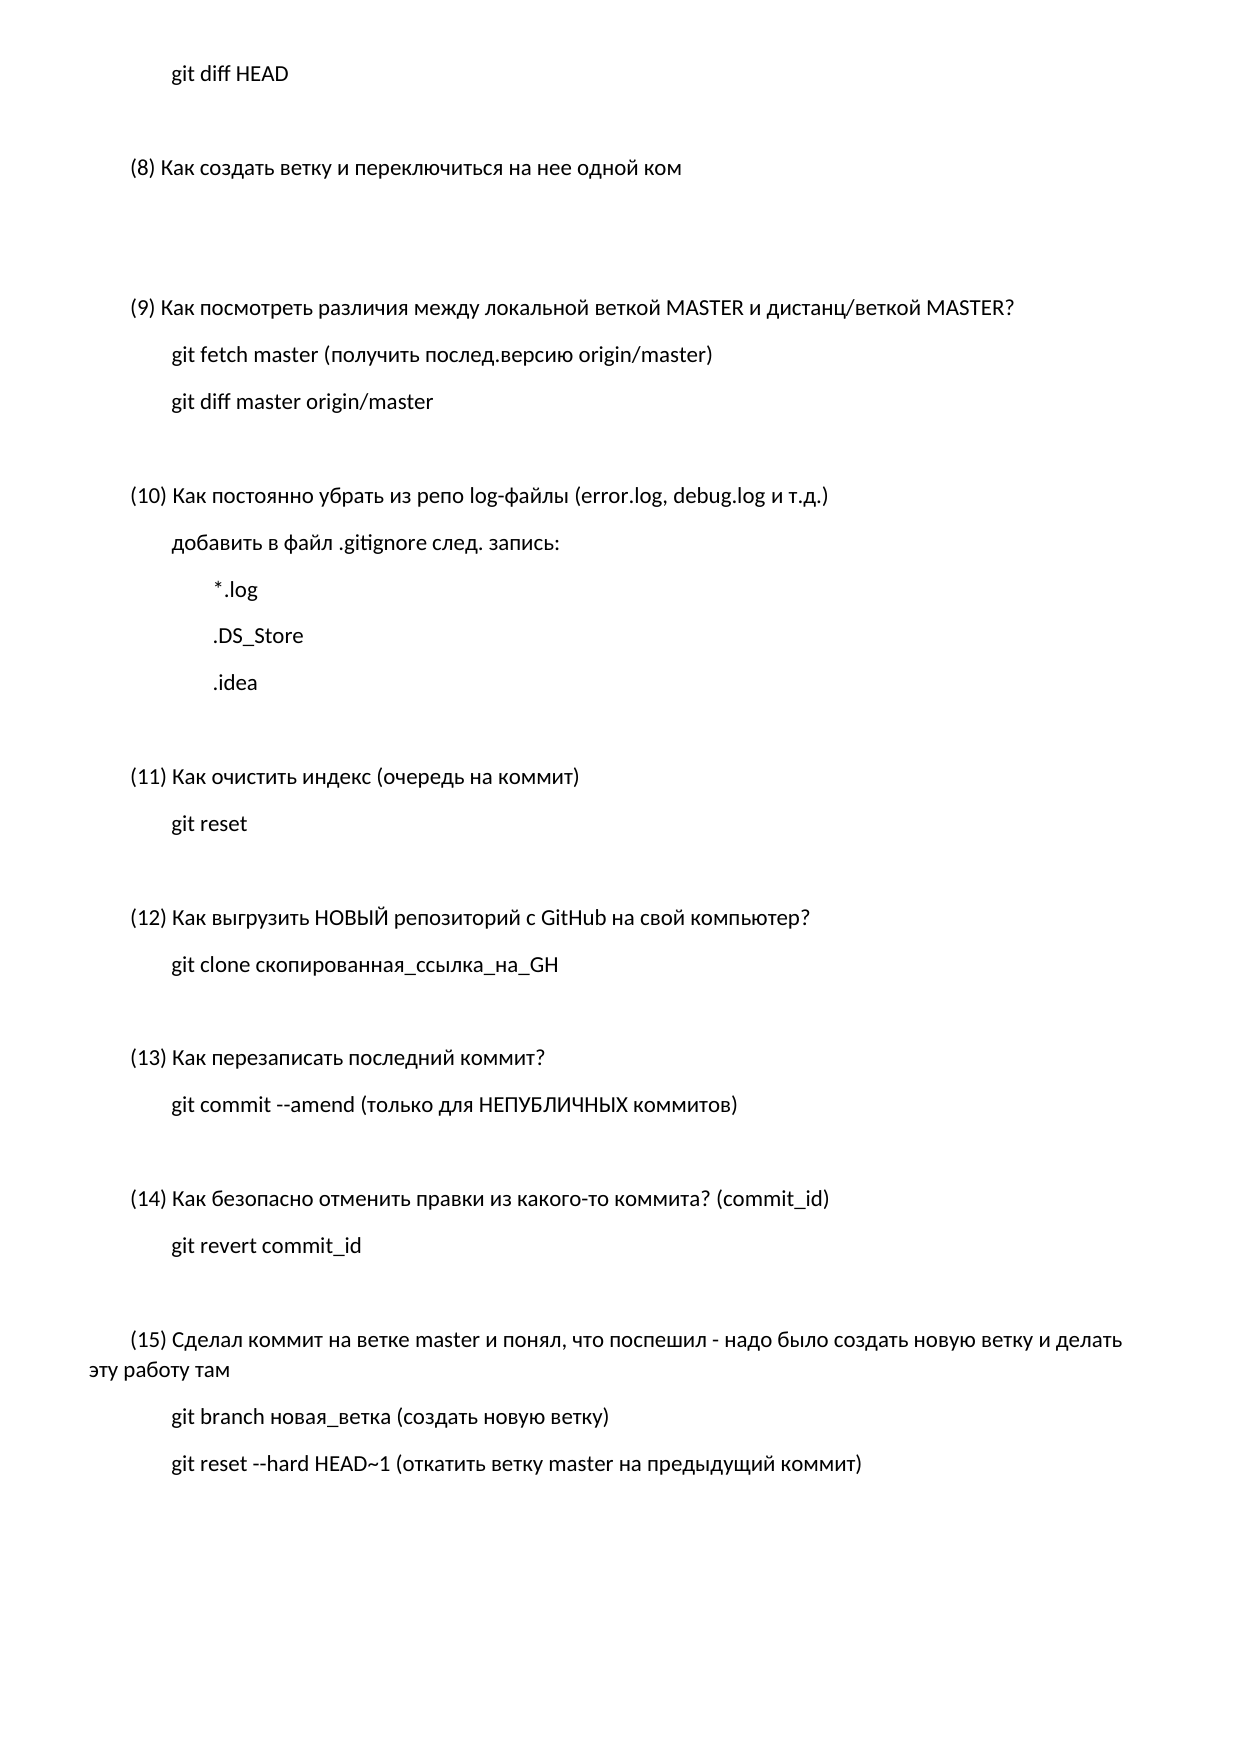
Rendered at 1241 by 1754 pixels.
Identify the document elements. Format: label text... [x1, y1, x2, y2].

text добавить в файл .gitignore след. запись: [89, 528, 1152, 556]
text (12) Как выгрузить НОВЫЙ репозиторий с GitHub на свой компьютер? [89, 903, 1152, 931]
text (14) Как безопасно отменить правки из какого-то коммита? (commit_id) [89, 1184, 1152, 1212]
text git diff HEAD [89, 59, 1152, 87]
text (15) Сделал коммит на ветке master и понял, что поспешил - надо было создать новую ветку и делать эту работу там [89, 1325, 1152, 1383]
text git commit --amend (только для НЕПУБЛИЧНЫХ коммитов) [89, 1090, 1152, 1118]
text (8) Как создать ветку и переключиться на нее одной ком [89, 153, 1152, 181]
text (10) Как постоянно убрать из репо log-файлы (error.log, debug.log и т.д.) [89, 481, 1152, 509]
text git fetch master (получить послед.версию origin/master) [89, 340, 1152, 368]
text git reset --hard HEAD~1 (откатить ветку master на предыдущий коммит) [89, 1449, 1152, 1477]
text *.log [89, 575, 1152, 603]
text git reset [89, 809, 1152, 837]
text git diff master origin/master [89, 387, 1152, 415]
text git branch новая_ветка (создать новую ветку) [89, 1402, 1152, 1430]
text git clone скопированная_ссылка_на_GH [89, 950, 1152, 978]
text (9) Как посмотреть различия между локальной веткой MASTER и дистанц/веткой MASTER? [89, 293, 1152, 321]
text (11) Как очистить индекс (очередь на коммит) [89, 762, 1152, 790]
text .idea [89, 668, 1152, 696]
text (13) Как перезаписать последний коммит? [89, 1043, 1152, 1071]
text git revert commit_id [89, 1231, 1152, 1259]
text .DS_Store [89, 622, 1152, 649]
